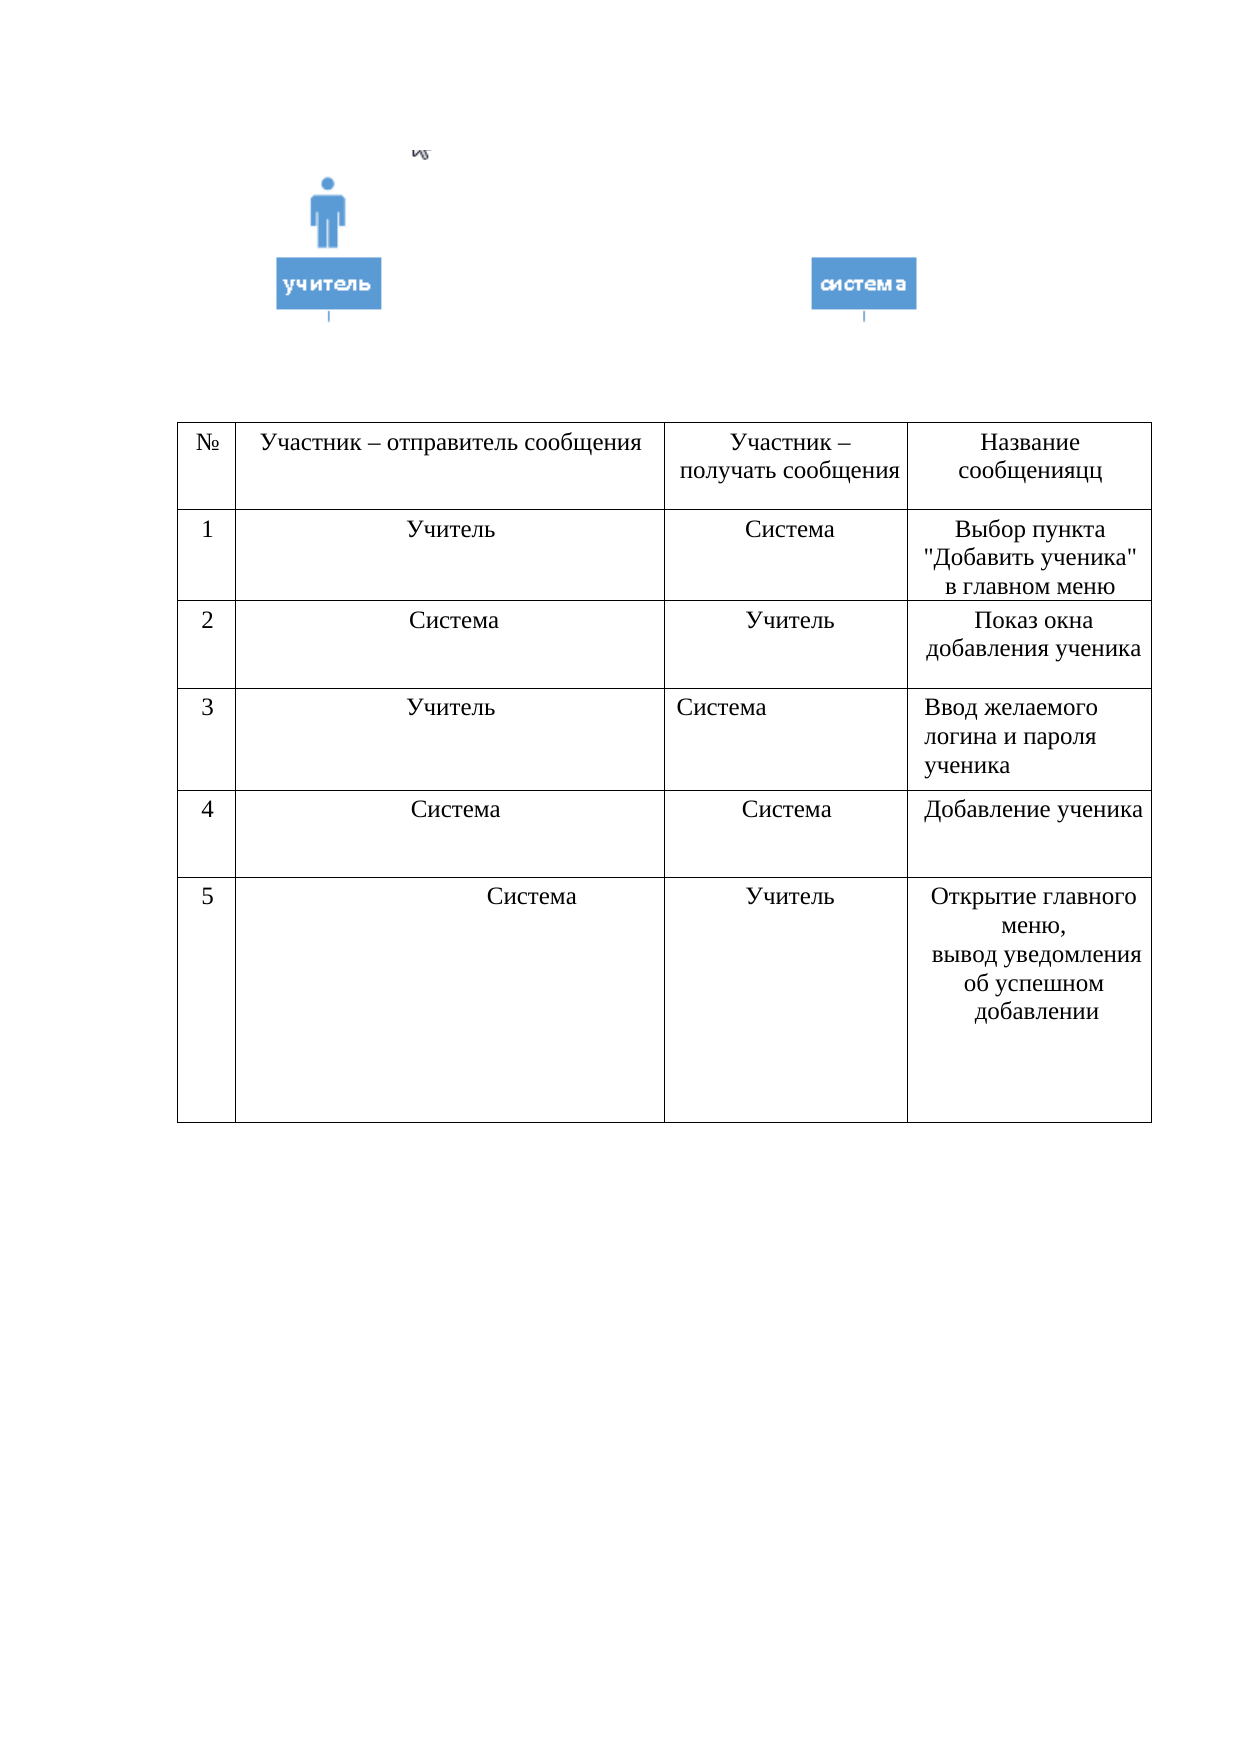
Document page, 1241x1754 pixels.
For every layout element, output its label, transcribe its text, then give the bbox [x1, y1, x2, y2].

table_cell Система [665, 791, 907, 877]
table_cell Система [236, 601, 664, 687]
table_cell Система [665, 689, 907, 790]
table_cell Добавление ученика [908, 791, 1151, 877]
table_cell Ввод желаемого логина и пароля ученика [908, 689, 1151, 790]
table_cell 1 [178, 510, 235, 600]
table_cell Показ окна добавления ученика [908, 601, 1151, 687]
table_cell Система [236, 791, 664, 877]
table_cell Учитель [236, 689, 664, 790]
table_header Участник – отправитель сообщения [236, 423, 664, 509]
table_cell 2 [178, 601, 235, 687]
table_cell Система [236, 878, 664, 1122]
table_cell Открытие главного меню, вывод уведомления об успешном добавлении [908, 878, 1151, 1122]
table_cell Выбор пункта "Добавить ученика" в главном меню [908, 510, 1151, 600]
table_cell Учитель [665, 878, 907, 1122]
table_header № [178, 423, 235, 509]
table_cell Система [665, 510, 907, 600]
table_cell 5 [178, 878, 235, 1122]
table_cell Учитель [665, 601, 907, 687]
table_cell 4 [178, 791, 235, 877]
table_cell Учитель [236, 510, 664, 600]
picture [175, 150, 970, 327]
table_cell 3 [178, 689, 235, 790]
table_header Название сообщенияцц [908, 423, 1151, 509]
table_header Участник – получать сообщения [665, 423, 907, 509]
